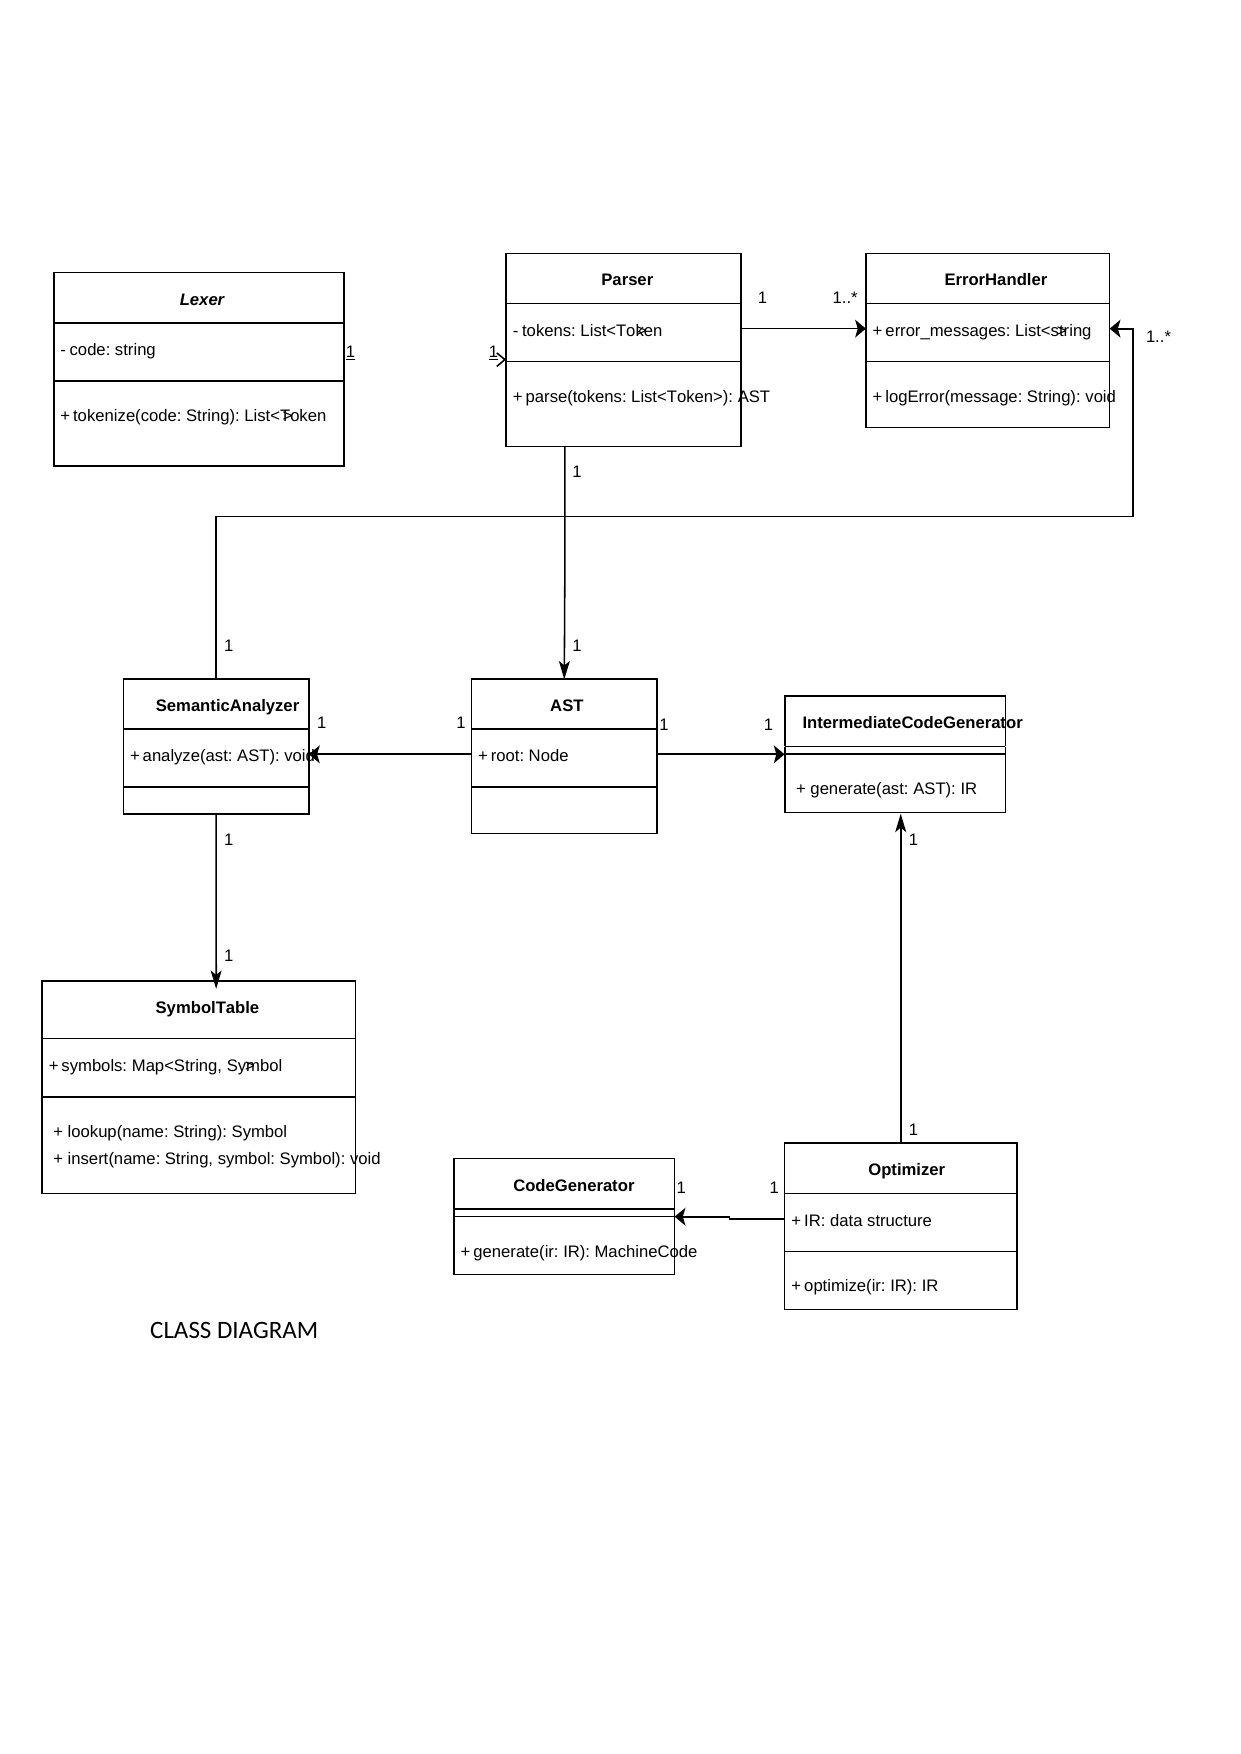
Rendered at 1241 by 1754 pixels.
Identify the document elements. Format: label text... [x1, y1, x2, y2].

text CLASS DIAGRAM [150, 1314, 1090, 1345]
